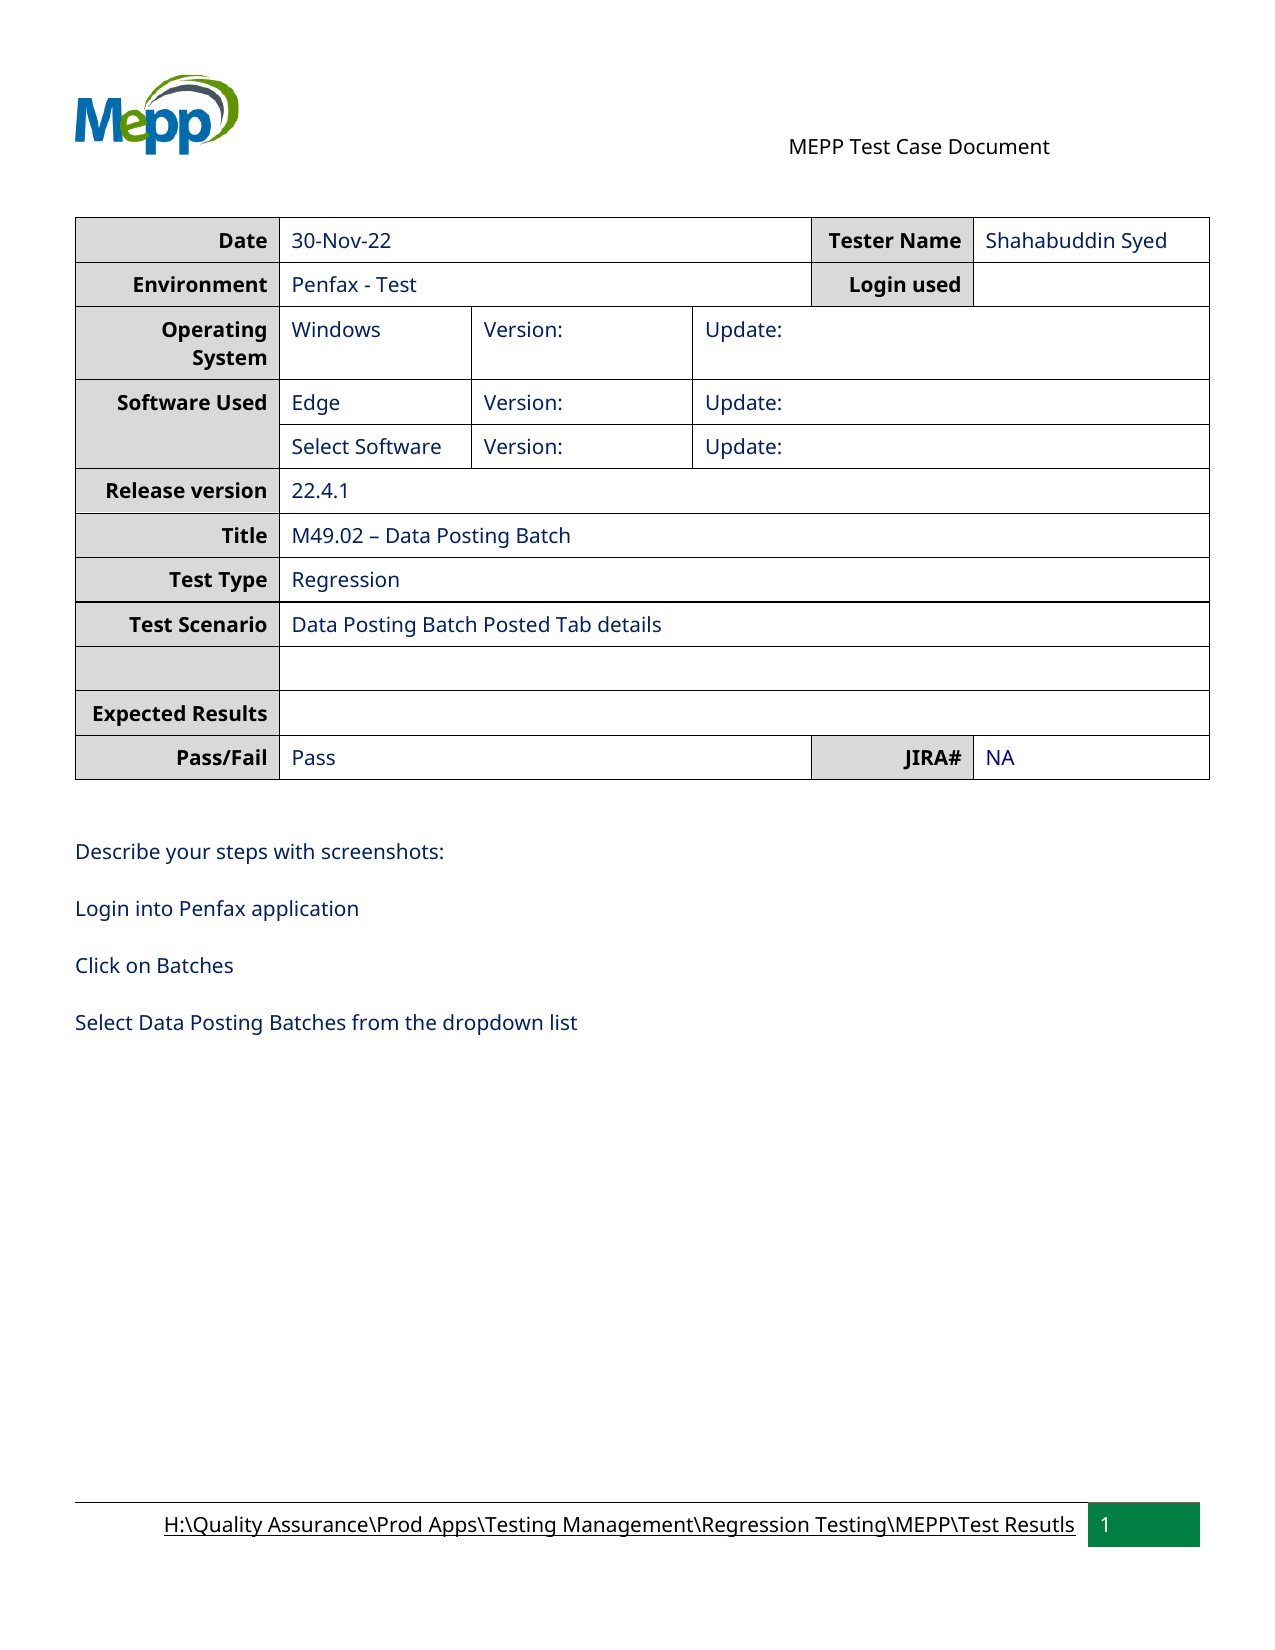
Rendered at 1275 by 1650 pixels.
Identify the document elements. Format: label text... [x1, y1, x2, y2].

text Login into Penfax application [75, 894, 1200, 923]
table_cell [76, 647, 279, 690]
table_cell M49.02 – Data Posting Batch [280, 514, 1209, 557]
table_cell [280, 263, 811, 306]
table_cell Update: [693, 307, 1209, 379]
table_cell Operating System [76, 307, 279, 379]
text Select Data Posting Batches from the dropdown list [75, 1008, 1200, 1036]
table_cell Pass [280, 736, 811, 779]
text Click on Batches [75, 951, 1200, 979]
table_header Date [76, 218, 279, 262]
table_cell Release version [76, 469, 279, 512]
table_cell Data Posting Batch Posted Tab details [280, 603, 1209, 646]
table_cell Environment [76, 263, 279, 306]
table_cell Test Scenario [76, 603, 279, 646]
table_cell [280, 307, 471, 379]
table_cell [280, 647, 1209, 690]
table_header Tester Name [812, 218, 973, 262]
table_cell [280, 425, 471, 468]
table_cell [280, 558, 1209, 601]
table_cell Title [76, 514, 279, 557]
table_cell Version: [472, 380, 692, 423]
table_cell Test Type [76, 558, 279, 601]
table_cell Update: [693, 380, 1209, 423]
table_cell NA [974, 736, 1209, 779]
table_header [280, 218, 811, 262]
table_cell Update: [693, 425, 1209, 468]
table_cell Software Used [76, 380, 279, 468]
table_cell Pass/Fail [76, 736, 279, 779]
table_cell Version: [472, 307, 692, 379]
table_cell [280, 380, 471, 423]
table_cell Login used [812, 263, 973, 306]
text Describe your steps with screenshots: [75, 837, 1200, 866]
table_cell JIRA# [812, 736, 973, 779]
table_cell 22.4.1 [280, 469, 1209, 512]
picture [75, 75, 239, 155]
table_cell [974, 263, 1209, 306]
table_cell Expected Results [76, 691, 279, 735]
table_header [974, 218, 1209, 262]
table_cell [280, 691, 1209, 735]
table_cell Version: [472, 425, 692, 468]
